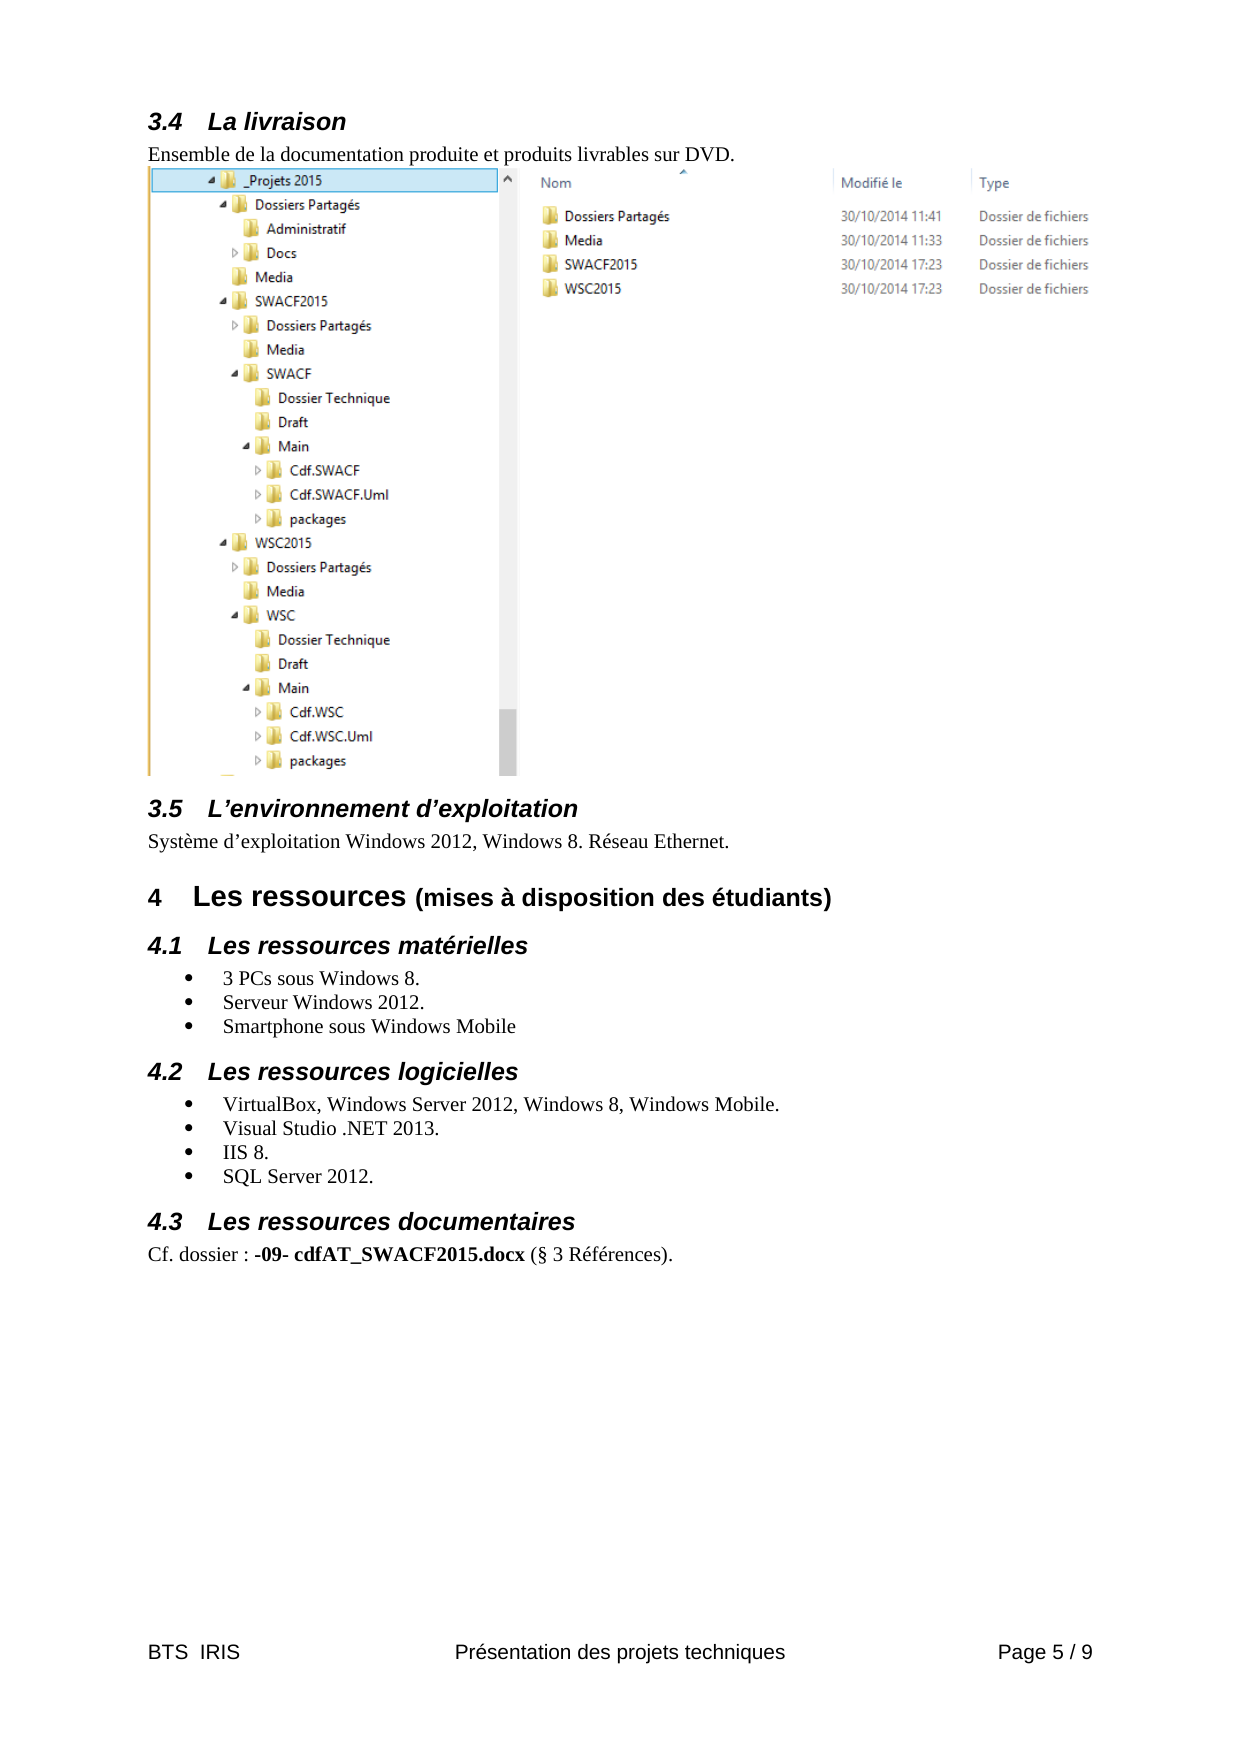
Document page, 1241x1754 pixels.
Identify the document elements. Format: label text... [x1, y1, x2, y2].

text Système d’exploitation Windows 2012, Windows 8. Réseau Ethernet. [148, 829, 1107, 853]
subtitle L’environnement d’exploitation [148, 794, 1107, 823]
picture [147, 166, 1108, 776]
subtitle Les ressources logicielles [148, 1057, 1107, 1086]
subtitle Les ressources matérielles [148, 931, 1107, 959]
text Ensemble de la documentation produite et produits livrables sur DVD. [148, 142, 1107, 166]
subtitle La livraison [148, 107, 1107, 136]
subtitle Les ressources (mises à disposition des étudiants) [148, 878, 1107, 912]
list Serveur Windows 2012. [185, 990, 1107, 1014]
list SQL Server 2012. [185, 1164, 1107, 1188]
subtitle Les ressources documentaires [148, 1207, 1107, 1236]
list Visual Studio .NET 2013. [185, 1116, 1107, 1140]
text Cf. dossier : -09- cdfAT_SWACF2015.docx (§ 3 Références). [148, 1242, 1107, 1266]
list IIS 8. [185, 1140, 1107, 1164]
list VirtualBox, Windows Server 2012, Windows 8, Windows Mobile. [185, 1092, 1107, 1116]
list Smartphone sous Windows Mobile [185, 1014, 1107, 1038]
list 3 PCs sous Windows 8. [185, 966, 1107, 990]
